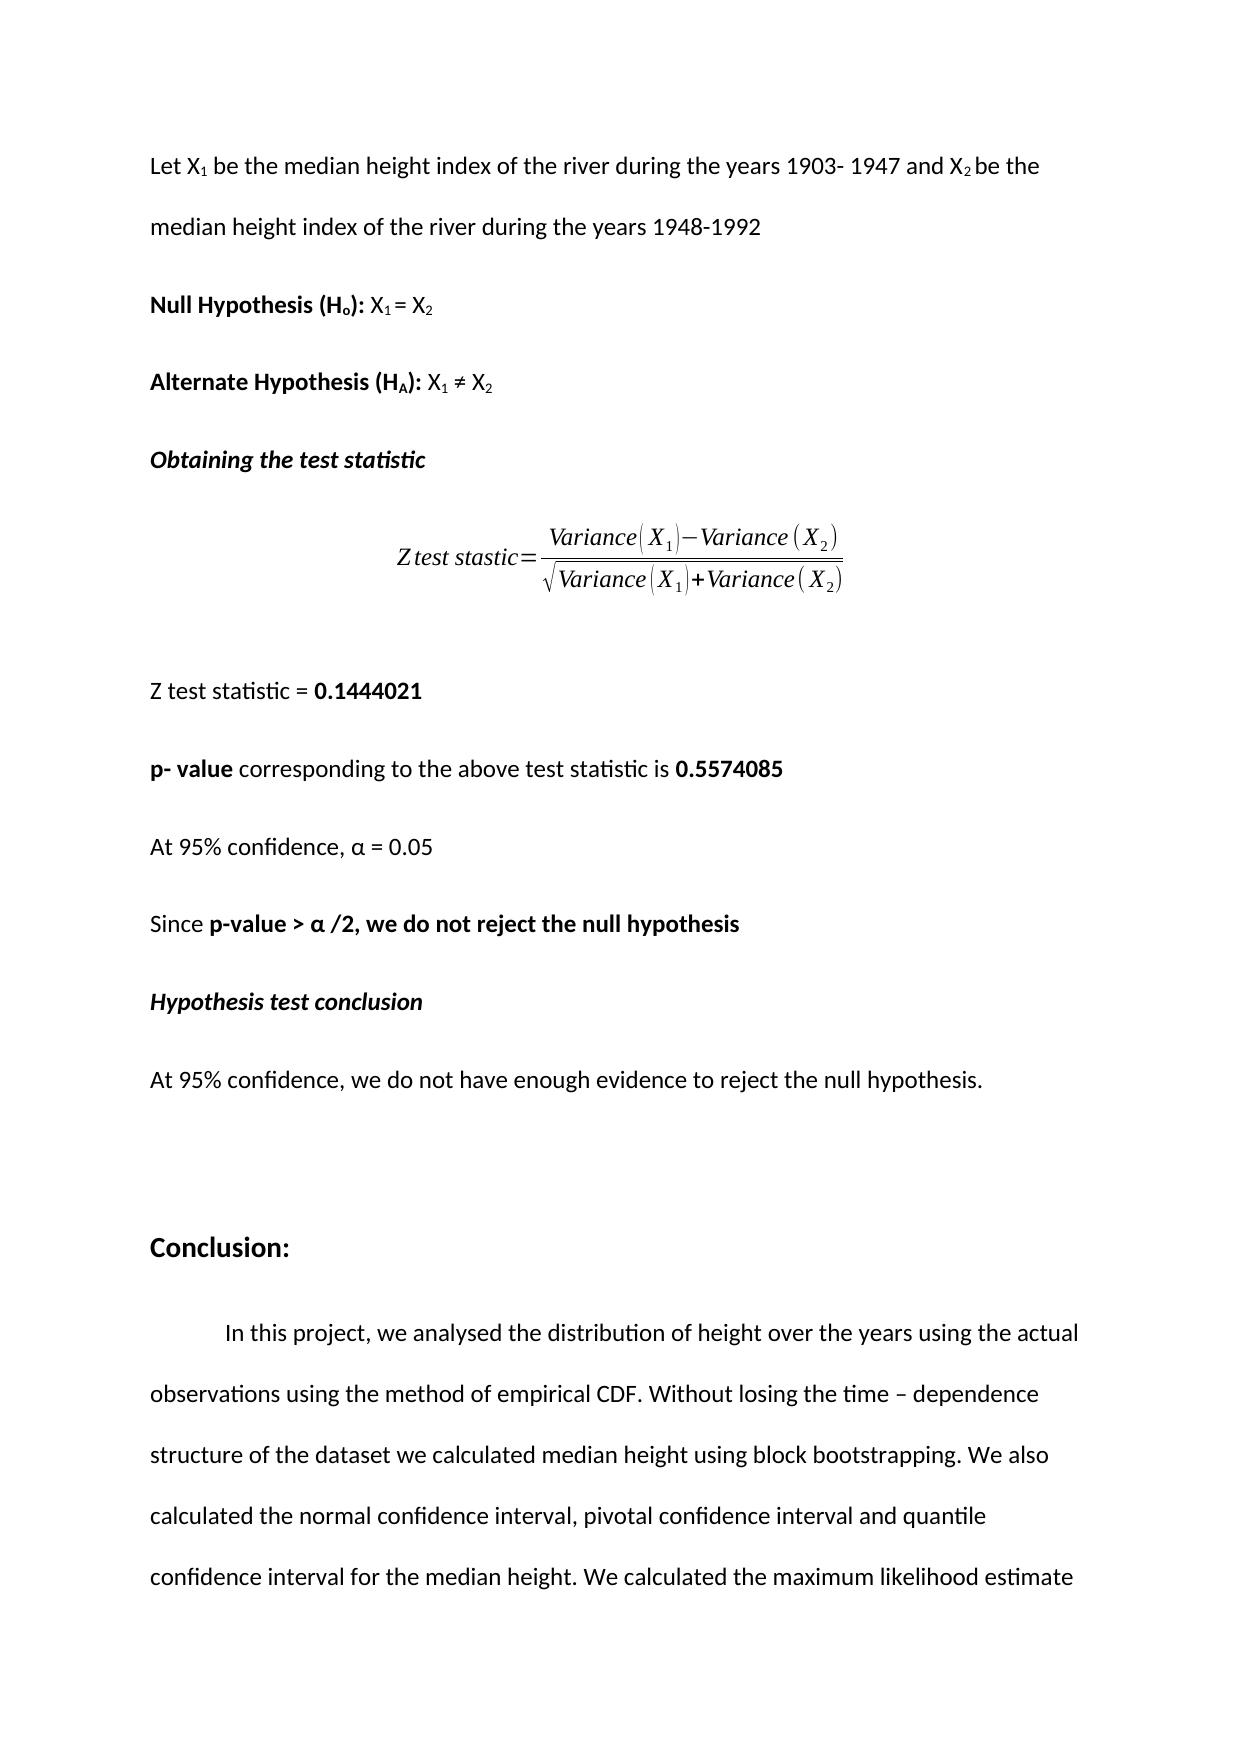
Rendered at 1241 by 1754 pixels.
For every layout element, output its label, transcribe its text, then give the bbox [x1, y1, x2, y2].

text At 95% confidence, α = 0.05 [150, 831, 1090, 861]
text Hypothesis test conclusion [150, 986, 1090, 1017]
text Since p-value > α /2, we do not reject the null hypothesis [150, 908, 1090, 939]
text Obtaining the test statistic [150, 444, 1090, 475]
text Z test statistic = 0.1444021 [150, 675, 1090, 706]
text p- value corresponding to the above test statistic is 0.5574085 [150, 753, 1090, 783]
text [150, 1317, 1090, 1592]
text Alternate Hypothesis (HA): X1 ≠ X2 [150, 366, 1090, 397]
text Conclusion: [150, 1229, 1090, 1265]
text At 95% confidence, we do not have enough evidence to reject the null hypothesis. [150, 1064, 1090, 1094]
text Null Hypothesis (Ho): X1 = X2 [150, 289, 1090, 319]
text Let X1 be the median height index of the river during the years 1903- 1947 and X2 be the median height index of the river during the years 1948-1992 [150, 150, 1090, 242]
